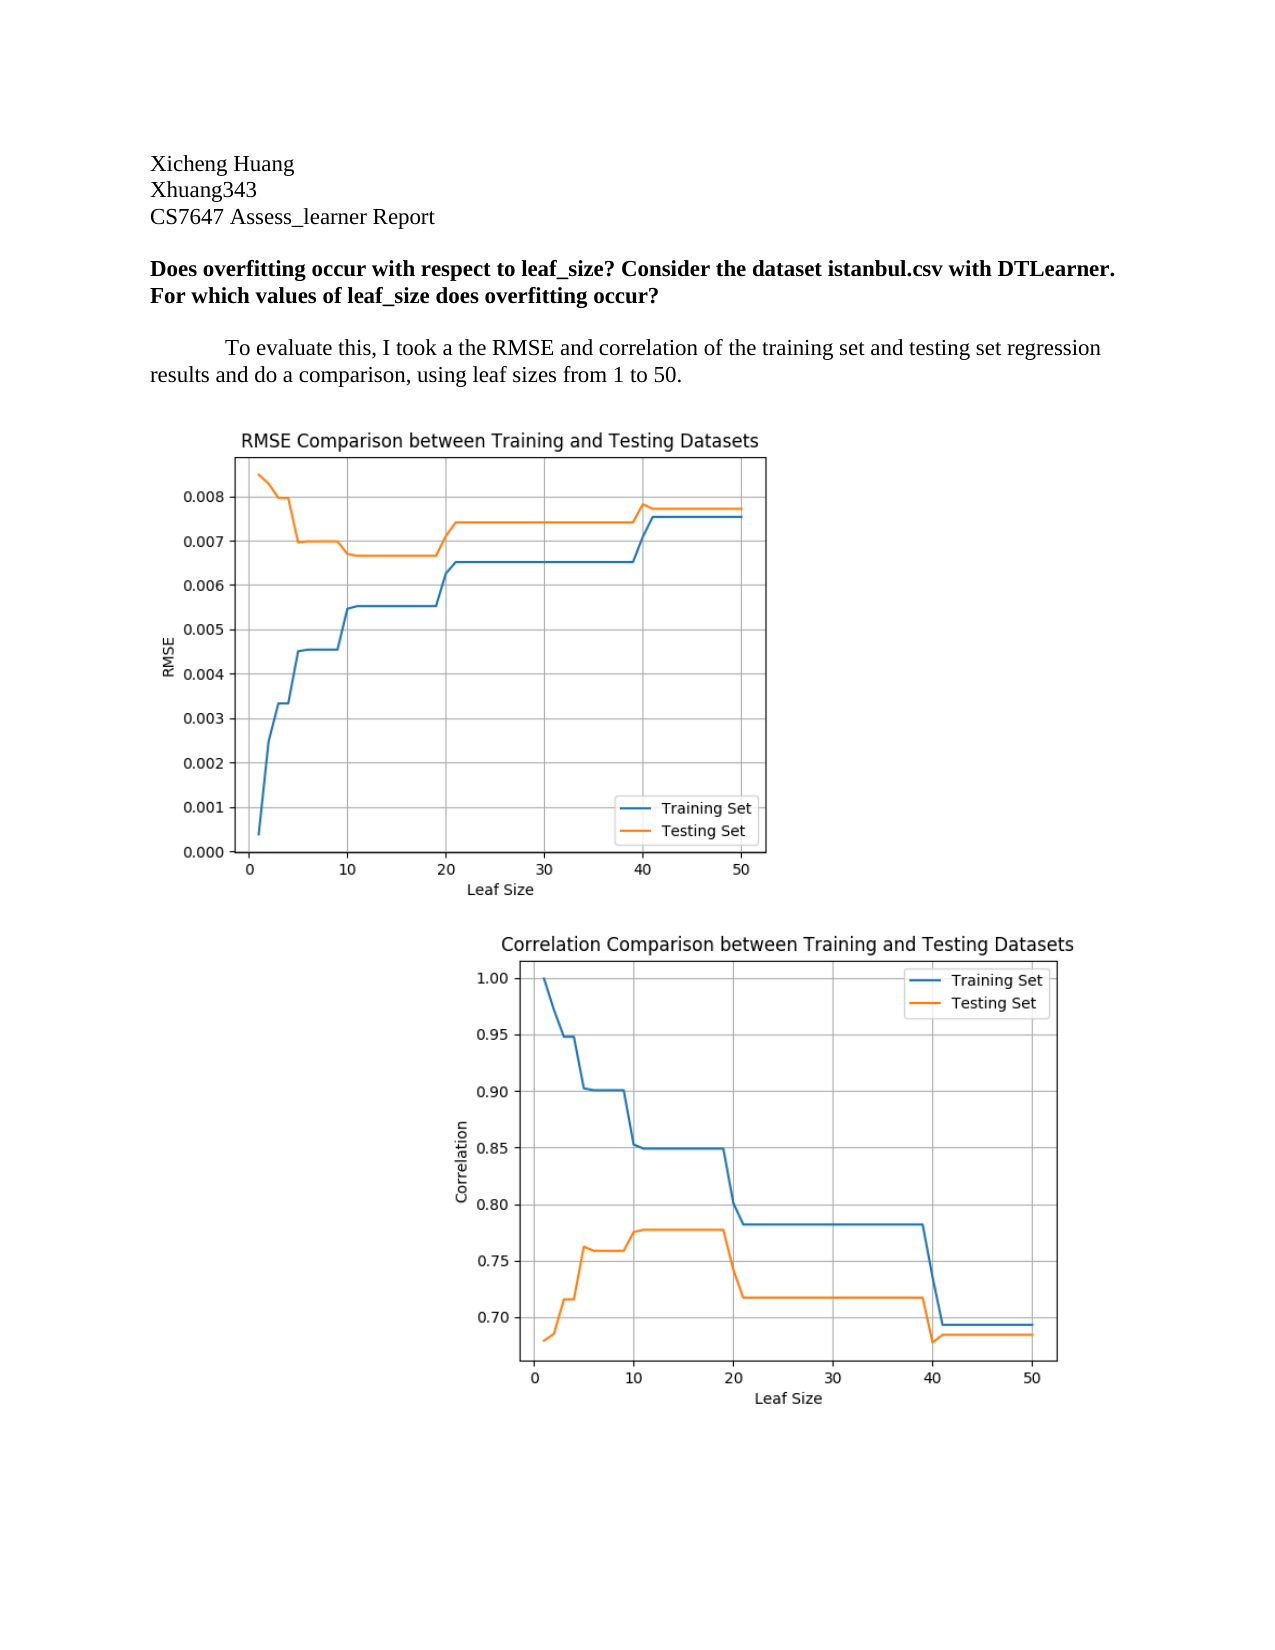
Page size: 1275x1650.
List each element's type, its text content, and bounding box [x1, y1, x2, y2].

text To evaluate this, I took a the RMSE and correlation of the training set and testing set regression results and do a comparison, using leaf sizes from 1 to 50. [150, 334, 1125, 387]
text CS7647 Assess_learner Report [150, 203, 1125, 229]
text Does overfitting occur with respect to leaf_size? Consider the dataset istanbul.csv with DTLearner. For which values of leaf_size does overfitting occur? [150, 255, 1125, 308]
text Xhuang343 [150, 176, 1125, 203]
picture [150, 395, 1125, 1418]
text Xicheng Huang [150, 150, 1125, 176]
